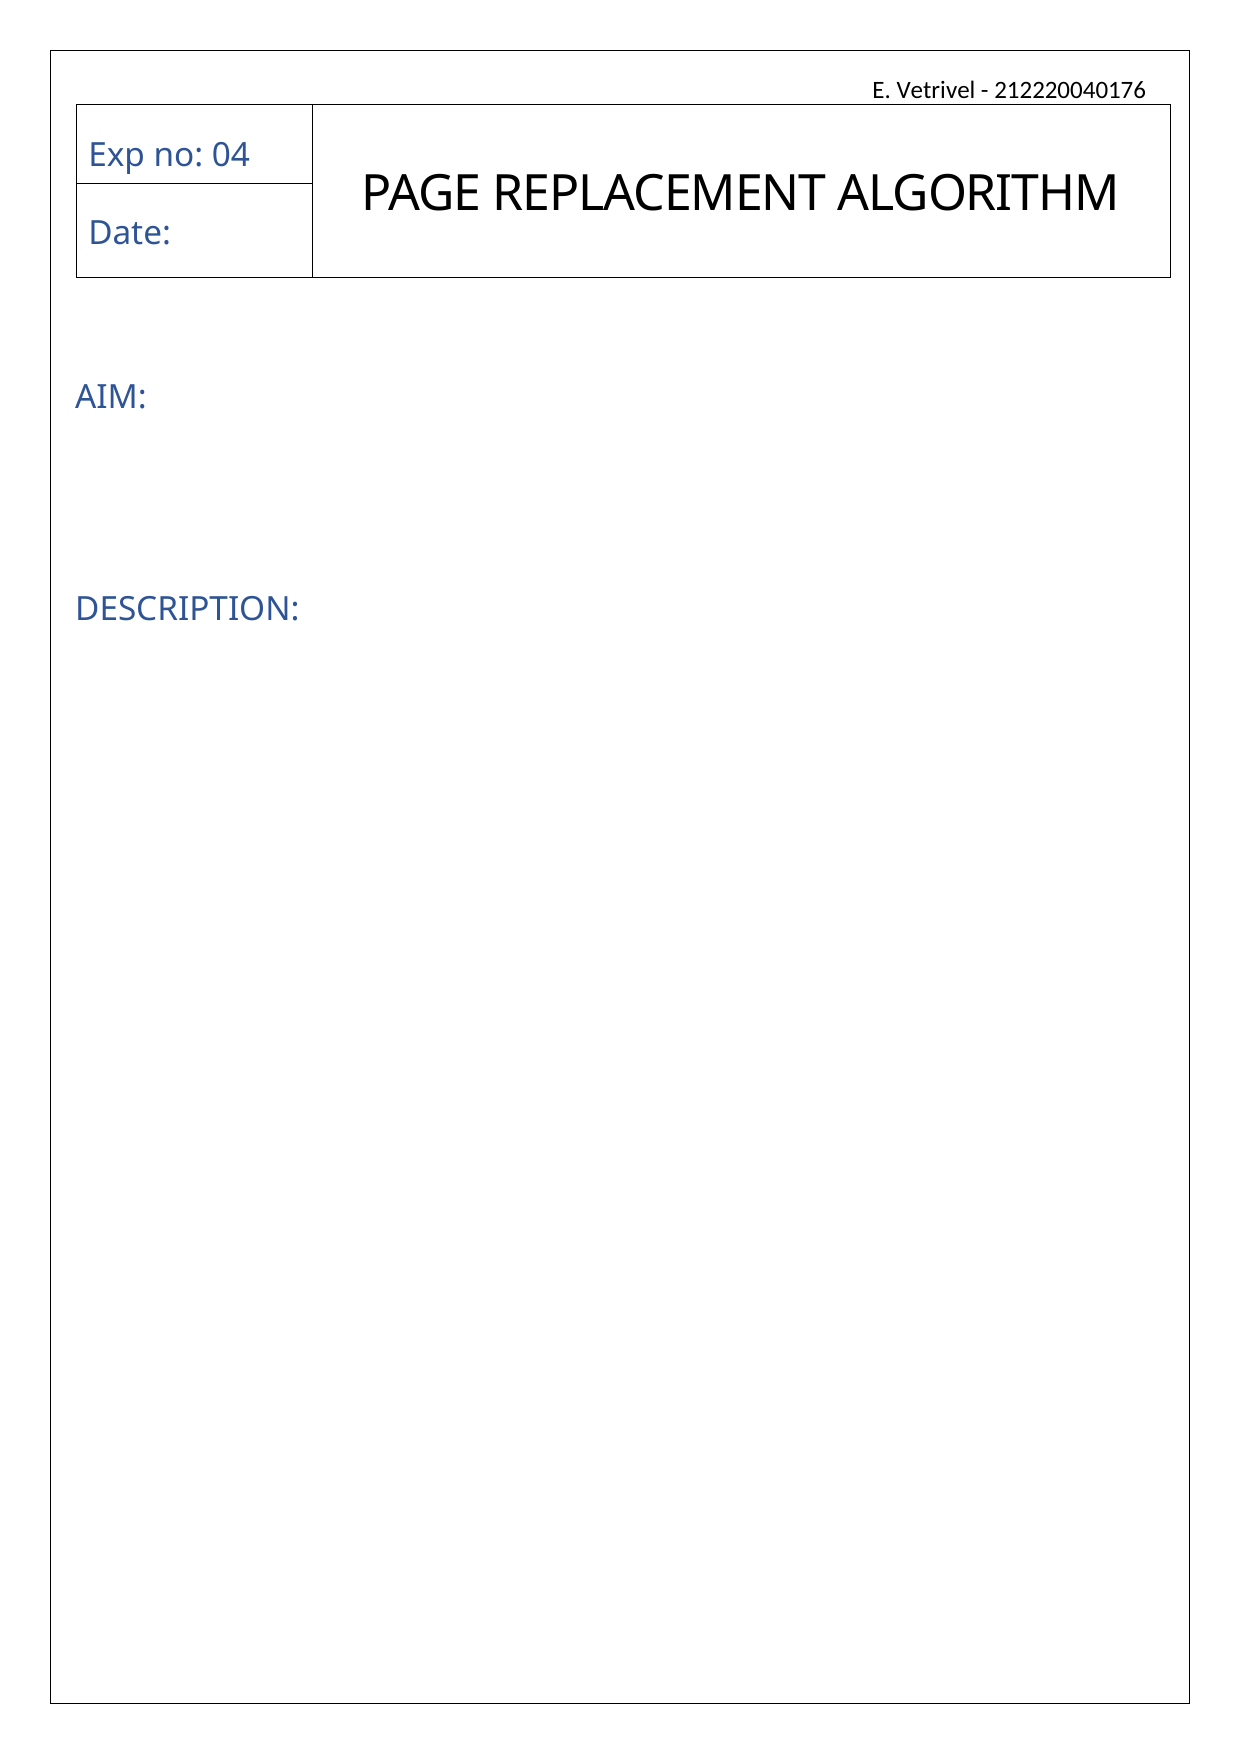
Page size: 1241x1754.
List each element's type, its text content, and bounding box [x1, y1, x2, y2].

table_cell Date: [77, 184, 312, 277]
subtitle DESCRIPTION: [75, 584, 1165, 630]
table_header Exp no: 04 [77, 105, 312, 183]
subtitle AIM: [75, 373, 1165, 419]
table_header PAGE REPLACEMENT ALGORITHM [313, 105, 1170, 277]
